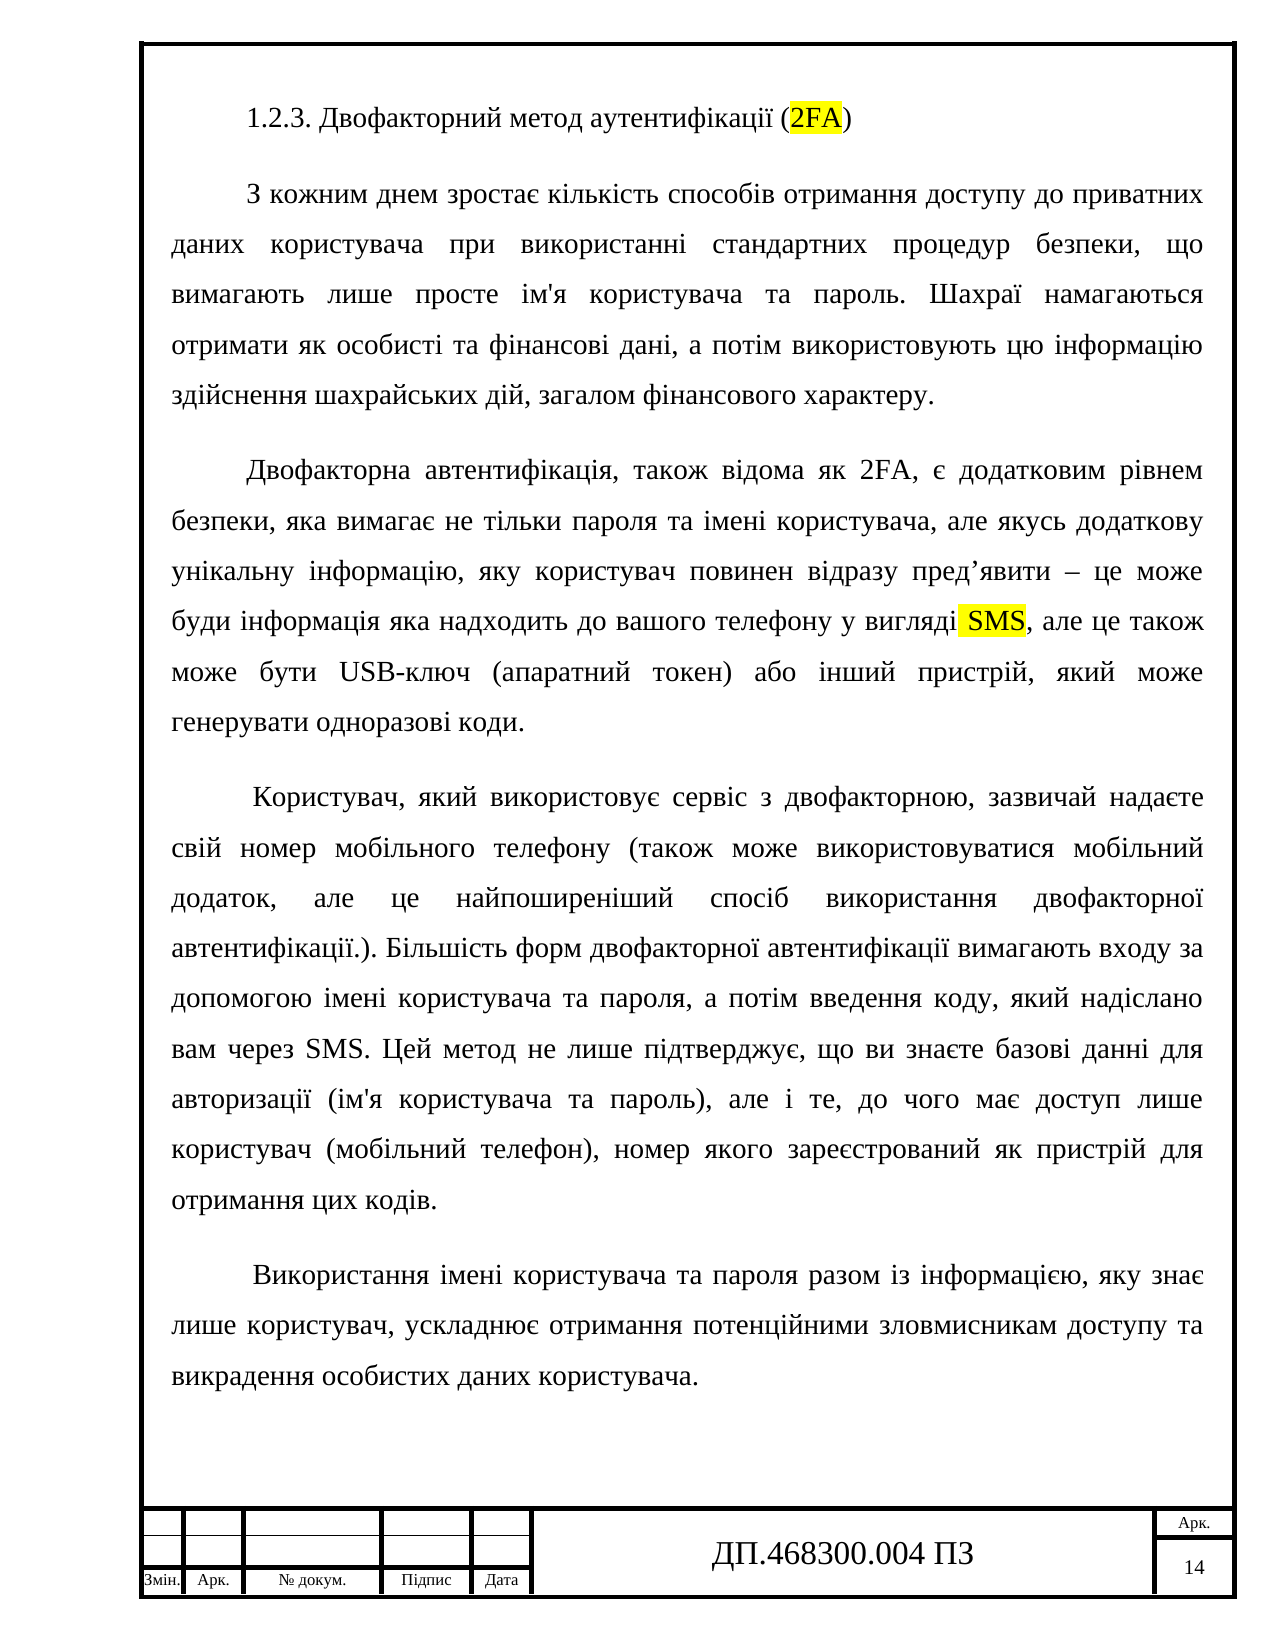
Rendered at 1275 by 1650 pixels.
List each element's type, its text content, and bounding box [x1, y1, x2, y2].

table_cell Арк. [186, 1570, 241, 1594]
table_cell 14 [1157, 1540, 1232, 1594]
table_cell ДП.468300.004 ПЗ [534, 1511, 1152, 1594]
table_cell [246, 1511, 379, 1535]
table_cell Змін. [144, 1570, 181, 1594]
table_cell [186, 1536, 241, 1565]
table_cell [474, 1536, 529, 1565]
table_cell [384, 1511, 469, 1535]
table_cell Підпис [384, 1570, 469, 1594]
table_cell [474, 1511, 529, 1535]
table_cell [246, 1536, 379, 1565]
table_cell [186, 1511, 241, 1535]
table_cell Дата [474, 1570, 529, 1594]
table_cell [144, 1536, 181, 1565]
table_cell [384, 1536, 469, 1565]
table_cell Арк. [1157, 1511, 1232, 1535]
table_cell № докум. [246, 1570, 379, 1594]
table_header 1.2.3. Двофакторний метод аутентифікації (2FA) З кожним днем зростає кількість способів отримання доступу до приватних даних користувача при використанні стандартних процедур безпеки, що вимагають лише просте ім'я користувача та пароль. Шахраї намагаються отримати як особисті та фінансові дані, а потім використовують цю інформацію здійснення шахрайських дій, загалом фінансового характеру. Двофакторна автентифікація, також відома як 2FA, є додатковим рівнем безпеки, яка вимагає не тільки пароля та імені користувача, але якусь додаткову унікальну інформацію, яку користувач повинен відразу пред’явити – це може буди інформація яка надходить до вашого телефону у вигляді SMS, але це також може бути USB-ключ (апаратний токен) або інший пристрій, який може генерувати одноразові коди. Користувач, який використовує сервіс з двофакторною, зазвичай надаєте свій номер мобільного телефону (також може використовуватися мобільний додаток, але це найпоширеніший спосіб використання двофакторної автентифікації.). Більшість форм двофакторної автентифікації вимагають входу за допомогою імені користувача та пароля, а потім введення коду, який надіслано вам через SMS. Цей метод не лише підтверджує, що ви знаєте базові данні для авторизації (ім'я користувача та пароль), але і те, до чого має доступ лише користувач (мобільний телефон), номер якого зареєстрований як пристрій для отримання цих кодів. Використання імені користувача та пароля разом із інформацією, яку знає лише користувач, ускладнює отримання потенційними зловмисникам доступу та викрадення особистих даних користувача. [144, 46, 1232, 1506]
table_cell [144, 1511, 181, 1535]
